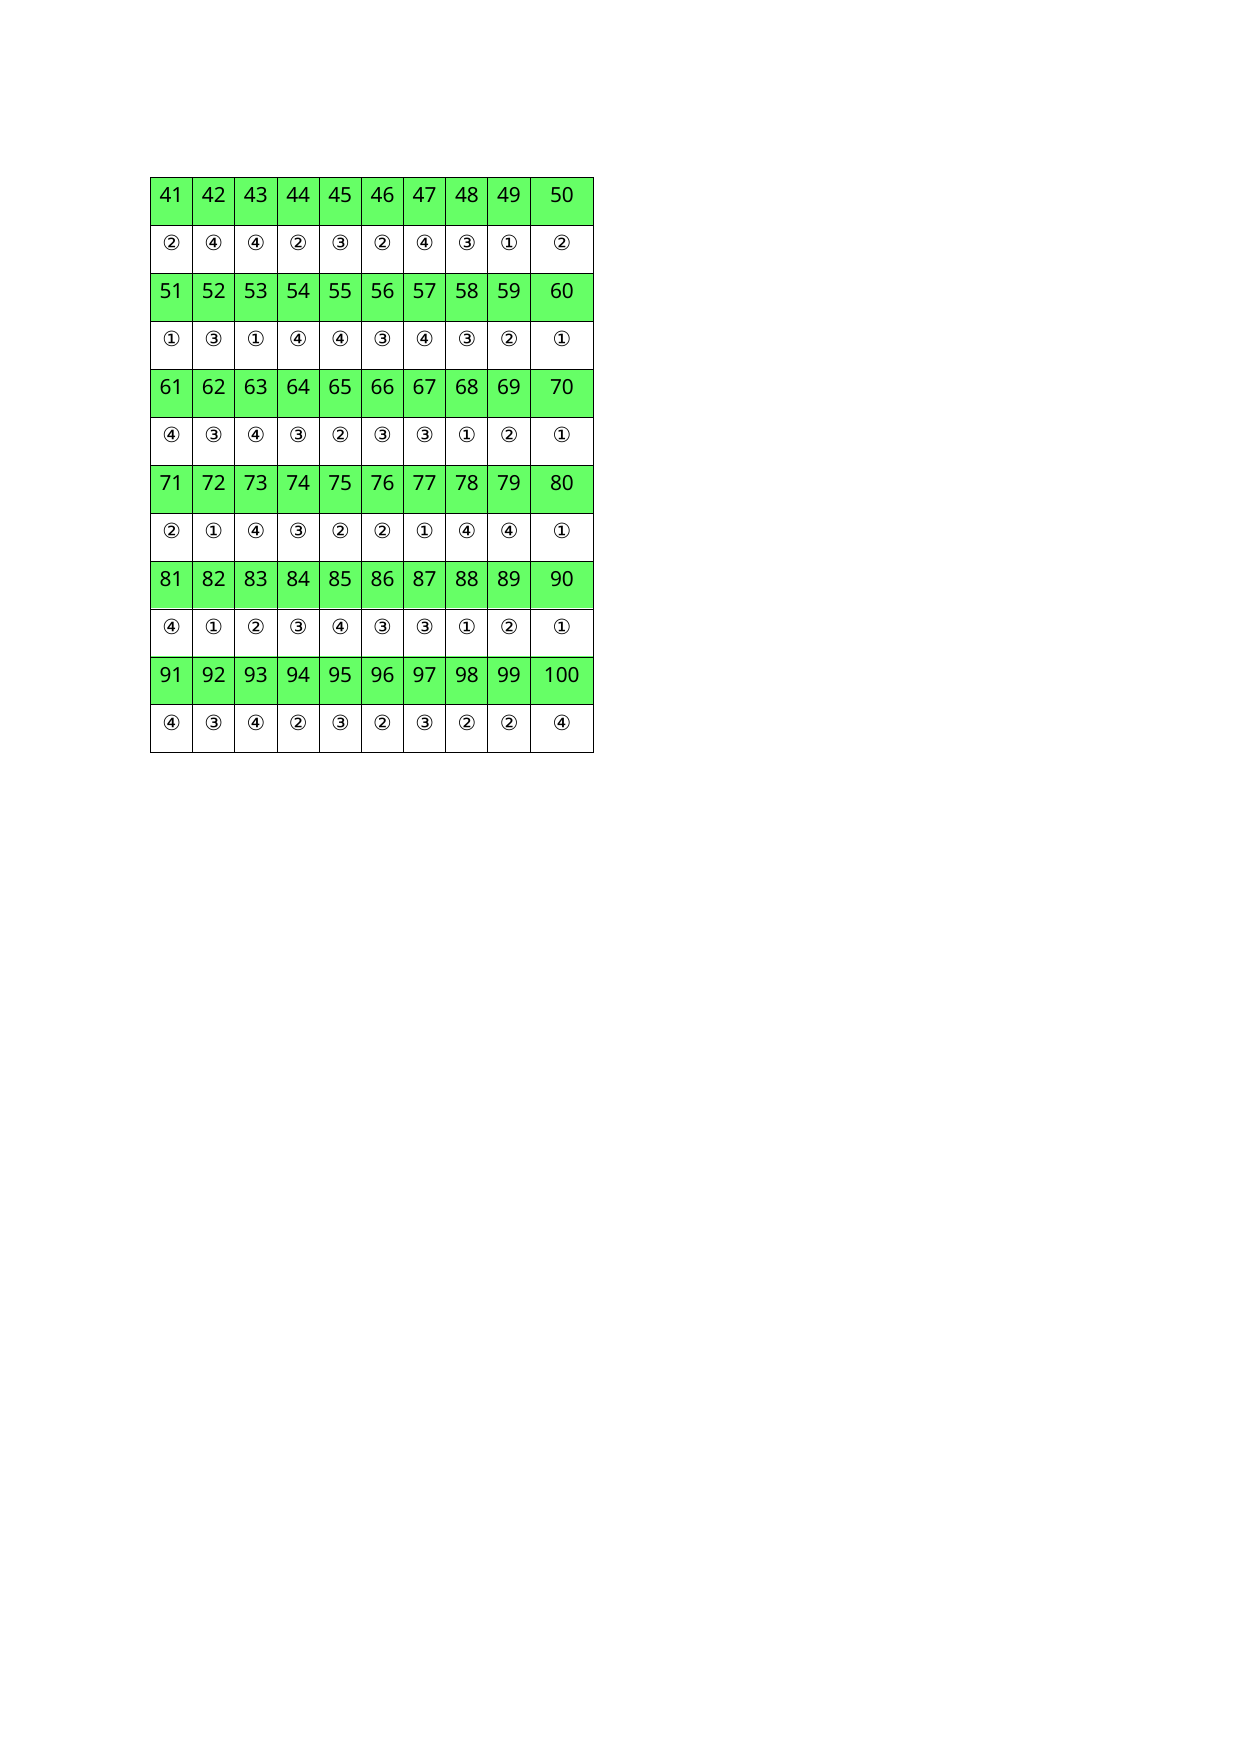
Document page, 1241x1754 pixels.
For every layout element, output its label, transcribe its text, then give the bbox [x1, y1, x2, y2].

table_cell ④ [235, 418, 277, 465]
table_cell ④ [151, 418, 192, 465]
table_cell 58 [446, 274, 487, 321]
table_cell 68 [446, 370, 487, 417]
table_cell ① [531, 418, 593, 465]
table_cell ④ [320, 610, 361, 656]
table_cell ① [404, 514, 445, 561]
table_cell ④ [235, 226, 277, 273]
table_cell 97 [404, 658, 445, 704]
table_cell 51 [151, 274, 192, 321]
table_cell ③ [404, 418, 445, 465]
table_cell 47 [404, 178, 445, 225]
table_cell 85 [320, 562, 361, 608]
table_cell 99 [488, 658, 530, 704]
table_cell 61 [151, 370, 192, 417]
table_cell 80 [531, 466, 593, 513]
table_cell 83 [235, 562, 277, 608]
table_cell ④ [488, 514, 530, 561]
table_cell ① [446, 610, 487, 656]
table_cell 90 [531, 562, 593, 608]
table_cell 74 [278, 466, 319, 513]
table_cell 91 [151, 658, 192, 704]
table_cell ② [151, 514, 192, 561]
table_cell 45 [320, 178, 361, 225]
table_cell ① [531, 514, 593, 561]
table_cell ② [362, 705, 403, 752]
table_cell ② [151, 226, 192, 273]
table_cell 42 [193, 178, 234, 225]
table_cell ④ [404, 322, 445, 369]
table_cell 53 [235, 274, 277, 321]
table_cell ③ [320, 705, 361, 752]
table_cell 54 [278, 274, 319, 321]
table_cell ① [488, 226, 530, 273]
table_cell ④ [446, 514, 487, 561]
table_cell ③ [278, 610, 319, 656]
table_cell ④ [320, 322, 361, 369]
table_cell ③ [320, 226, 361, 273]
table_cell 59 [488, 274, 530, 321]
table_cell 98 [446, 658, 487, 704]
table_cell 79 [488, 466, 530, 513]
table_cell 46 [362, 178, 403, 225]
table_cell 57 [404, 274, 445, 321]
table_cell 69 [488, 370, 530, 417]
table_cell ① [446, 418, 487, 465]
table_cell 44 [278, 178, 319, 225]
table_cell 71 [151, 466, 192, 513]
table_cell ② [488, 705, 530, 752]
table_cell ① [235, 322, 277, 369]
table_cell ② [278, 226, 319, 273]
table_cell ③ [362, 418, 403, 465]
table_cell ④ [404, 226, 445, 273]
table_cell ③ [193, 322, 234, 369]
table_cell ③ [278, 514, 319, 561]
table_cell 64 [278, 370, 319, 417]
table_cell ② [531, 226, 593, 273]
table_cell 88 [446, 562, 487, 608]
table_cell ① [531, 610, 593, 656]
table_cell 76 [362, 466, 403, 513]
table_cell 56 [362, 274, 403, 321]
table_cell 70 [531, 370, 593, 417]
table_cell 66 [362, 370, 403, 417]
table_cell 60 [531, 274, 593, 321]
table_cell ② [488, 610, 530, 656]
table_cell 43 [235, 178, 277, 225]
table_cell ③ [446, 226, 487, 273]
table_cell ② [320, 514, 361, 561]
table_cell 52 [193, 274, 234, 321]
table_cell 92 [193, 658, 234, 704]
table_cell 93 [235, 658, 277, 704]
table_cell 100 [531, 658, 593, 704]
table_cell 62 [193, 370, 234, 417]
table_cell ③ [278, 418, 319, 465]
table_cell 95 [320, 658, 361, 704]
table_cell ④ [235, 514, 277, 561]
table_cell 87 [404, 562, 445, 608]
table_cell 84 [278, 562, 319, 608]
table_cell 89 [488, 562, 530, 608]
table_cell ③ [193, 705, 234, 752]
table_cell ④ [151, 705, 192, 752]
table_cell 63 [235, 370, 277, 417]
table_cell ④ [278, 322, 319, 369]
table_cell 72 [193, 466, 234, 513]
table_cell ④ [531, 705, 593, 752]
table_cell ① [193, 610, 234, 656]
table_cell ① [531, 322, 593, 369]
table_cell ① [151, 322, 192, 369]
table_cell ③ [404, 705, 445, 752]
table_cell ④ [235, 705, 277, 752]
table_cell ② [488, 322, 530, 369]
table_cell ④ [193, 226, 234, 273]
table_cell 67 [404, 370, 445, 417]
table_cell 94 [278, 658, 319, 704]
table_cell 65 [320, 370, 361, 417]
table_cell 73 [235, 466, 277, 513]
table_cell 77 [404, 466, 445, 513]
table_cell ② [446, 705, 487, 752]
table_cell ② [488, 418, 530, 465]
table_cell ④ [151, 610, 192, 656]
table_cell 96 [362, 658, 403, 704]
table_cell ③ [193, 418, 234, 465]
table_cell ② [362, 226, 403, 273]
table_cell ① [193, 514, 234, 561]
table_cell 75 [320, 466, 361, 513]
table_cell ③ [362, 322, 403, 369]
table_cell ② [235, 610, 277, 656]
table_cell 50 [531, 178, 593, 225]
table_cell 78 [446, 466, 487, 513]
table_cell 49 [488, 178, 530, 225]
table_cell 86 [362, 562, 403, 608]
table_cell 48 [446, 178, 487, 225]
table_cell ② [320, 418, 361, 465]
table_cell 41 [151, 178, 192, 225]
table_cell ② [362, 514, 403, 561]
table_cell 81 [151, 562, 192, 608]
table_cell ② [278, 705, 319, 752]
table_cell ③ [446, 322, 487, 369]
table_cell 82 [193, 562, 234, 608]
table_cell ③ [404, 610, 445, 656]
table_cell 55 [320, 274, 361, 321]
table_cell ③ [362, 610, 403, 656]
